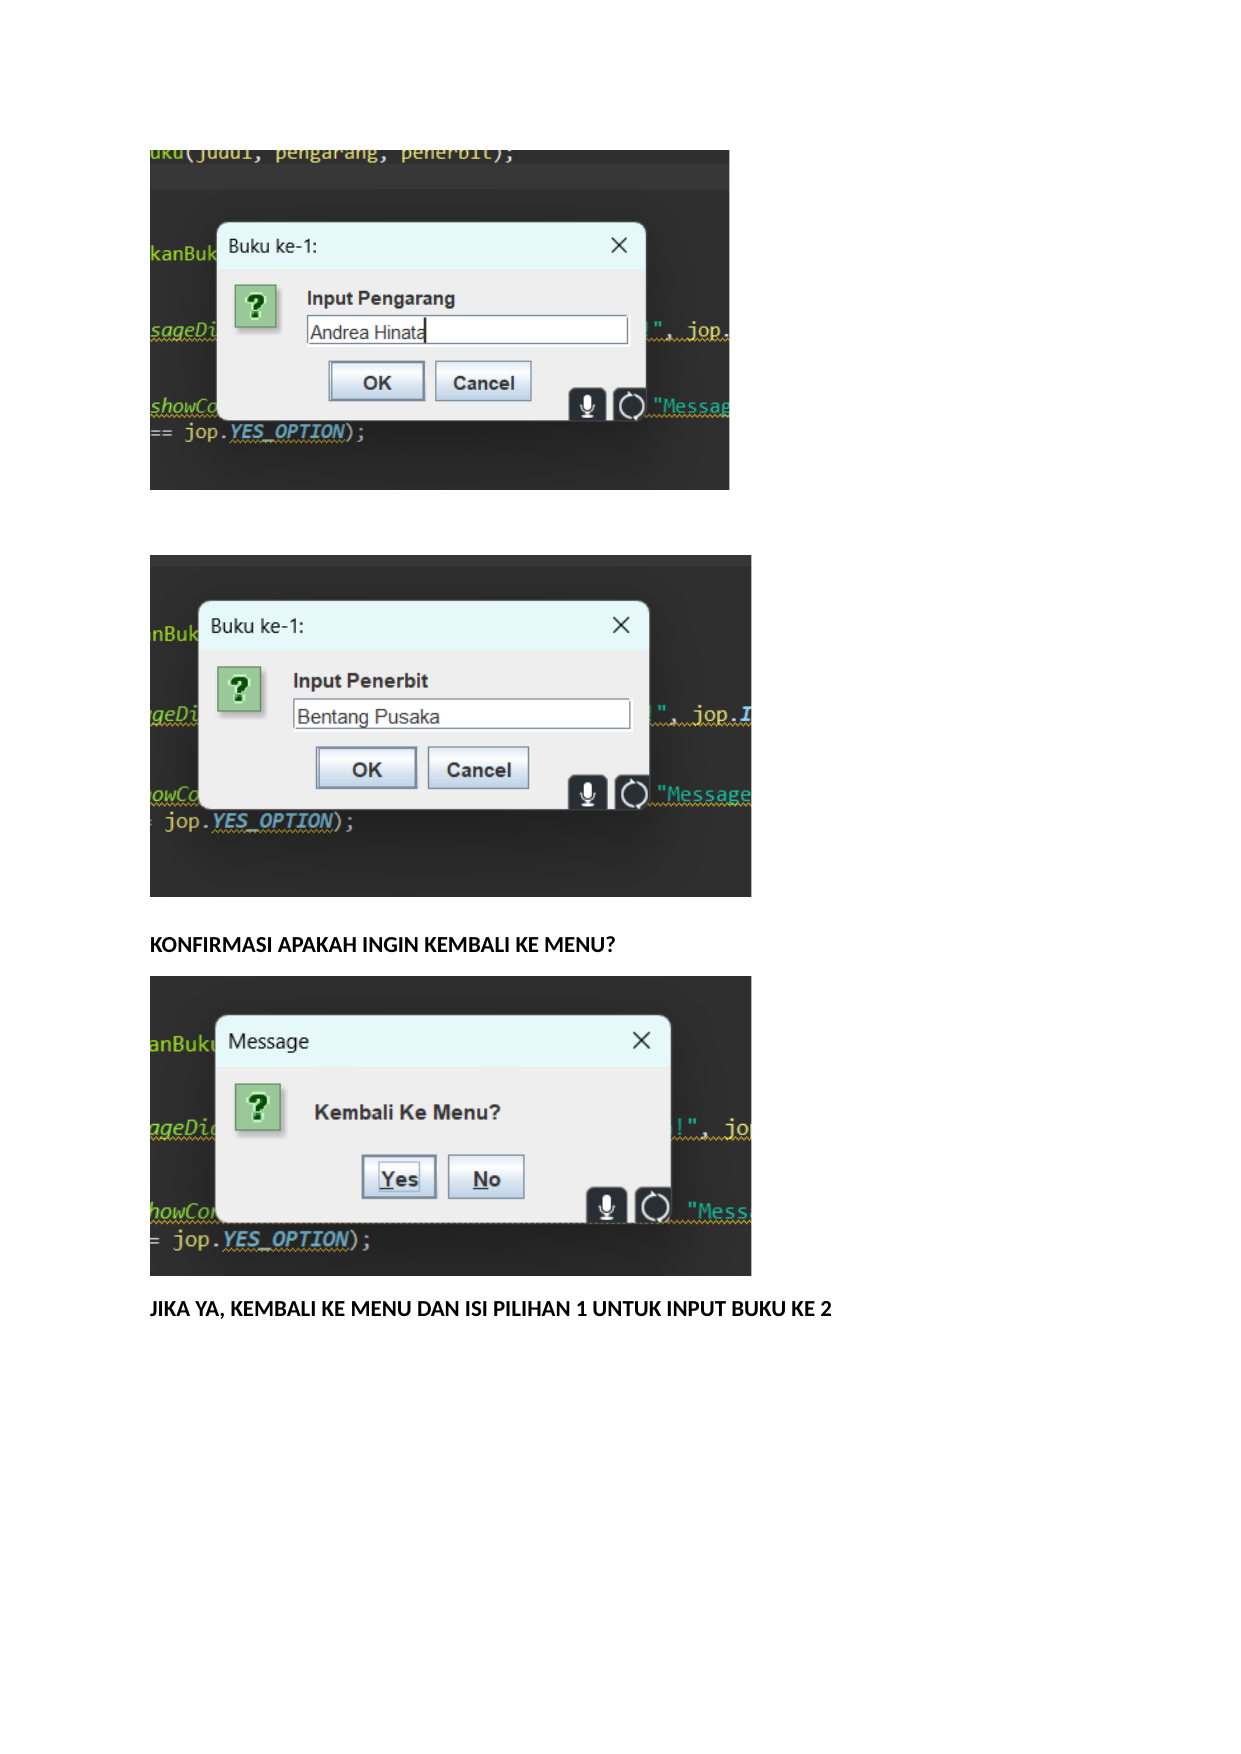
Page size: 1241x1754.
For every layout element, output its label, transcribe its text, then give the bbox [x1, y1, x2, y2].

text JIKA YA, KEMBALI KE MENU DAN ISI PILIHAN 1 UNTUK INPUT BUKU KE 2 [150, 1294, 1090, 1322]
picture [150, 555, 752, 897]
text KONFIRMASI APAKAH INGIN KEMBALI KE MENU? [150, 930, 1090, 958]
picture [150, 976, 752, 1276]
picture [150, 150, 730, 490]
